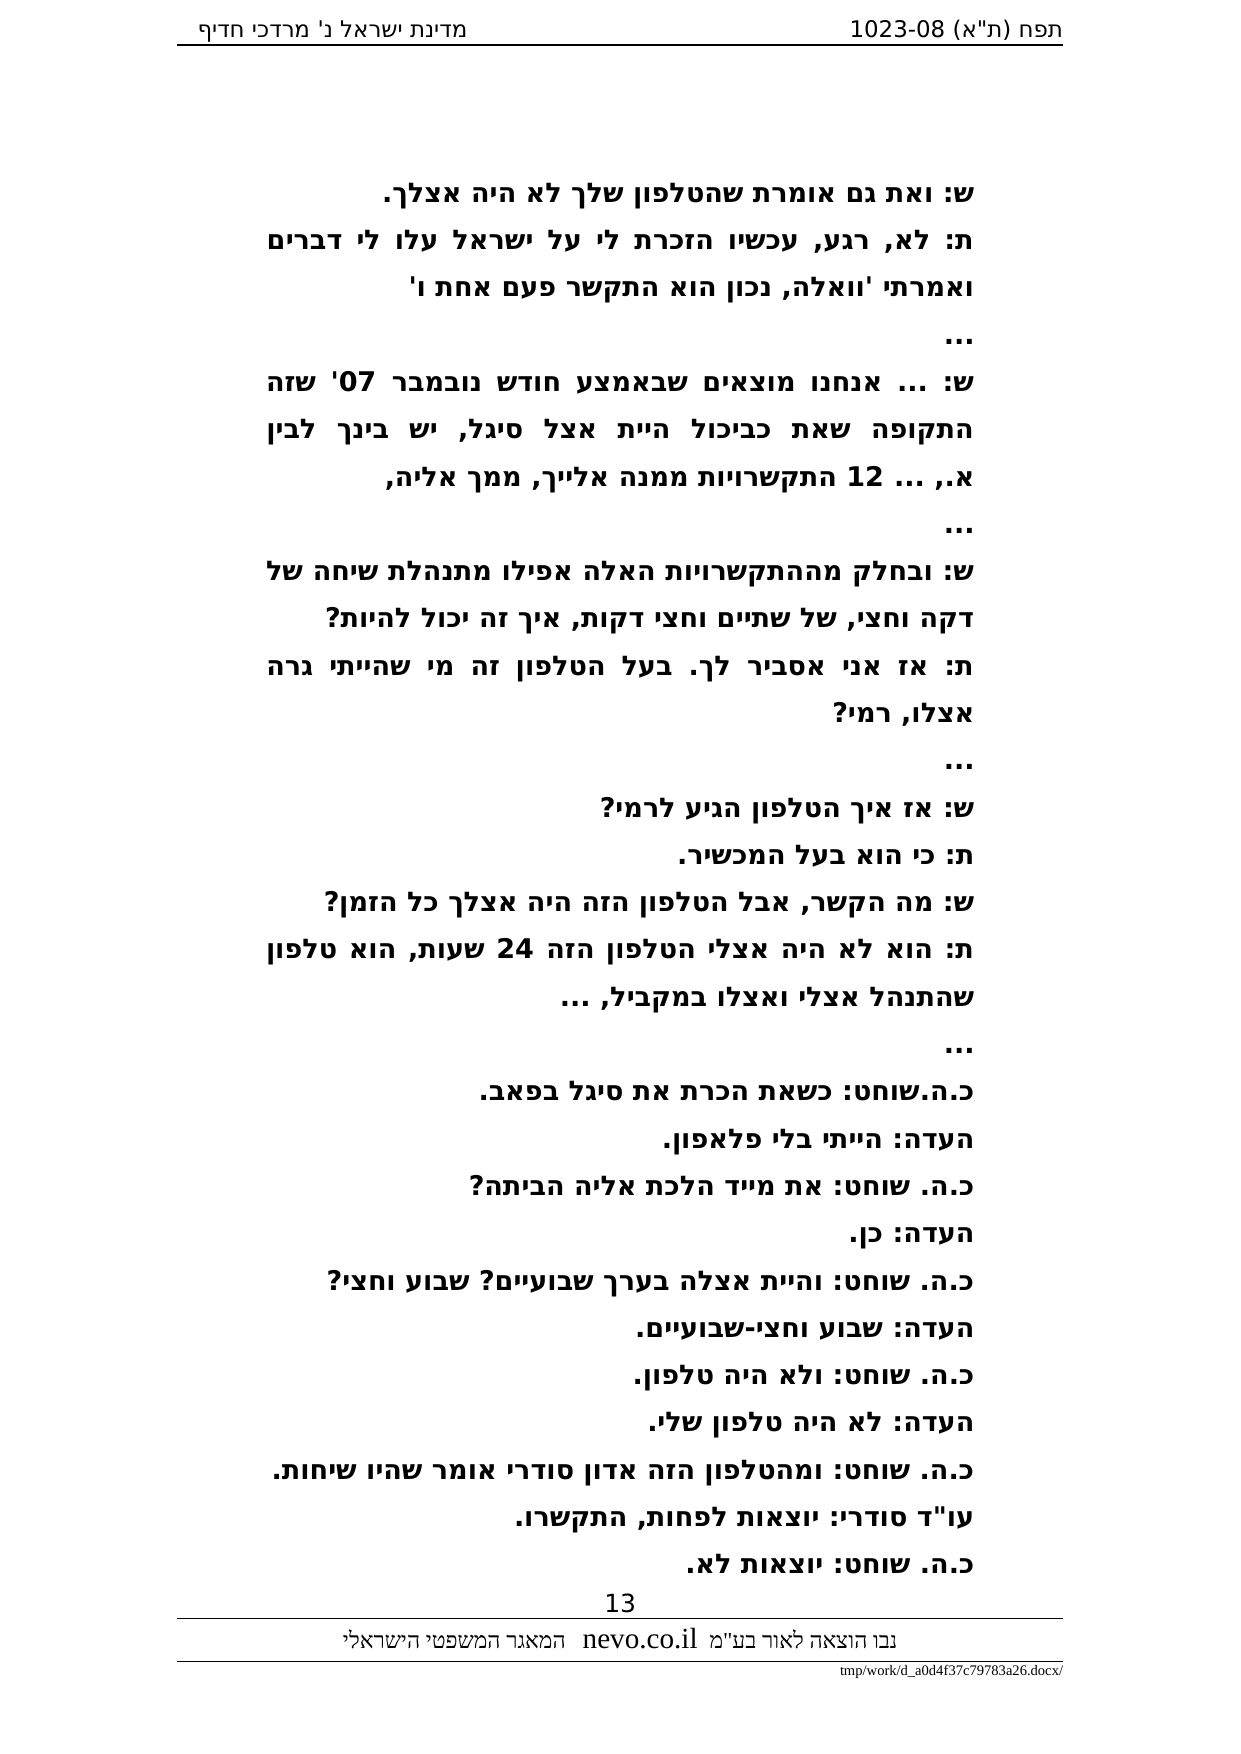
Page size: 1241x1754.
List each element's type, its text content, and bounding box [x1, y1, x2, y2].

text עו"ד סודרי: יוצאות לפחות, התקשרו. [266, 1501, 974, 1533]
text ת: הוא לא היה אצלי הטלפון הזה 24 שעות, הוא טלפון שהתנהל אצלי ואצלו במקביל, ... [266, 934, 974, 1013]
text כ.ה. שוחט: את מייד הלכת אליה הביתה? [266, 1170, 974, 1202]
text כ.ה. שוחט: ומהטלפון הזה אדון סודרי אומר שהיו שיחות. [266, 1454, 974, 1486]
text העדה: כן. [266, 1218, 974, 1249]
text ש: מה הקשר, אבל הטלפון הזה היה אצלך כל הזמן? [266, 887, 974, 918]
text ש: ... אנחנו מוצאים שבאמצע חודש נובמבר 07' שזה התקופה שאת כביכול היית אצל סיגל, יש בינך לבין א., ... 12 התקשרויות ממנה אלייך, ממך אליה, [266, 366, 974, 492]
text ת: לא, רגע, עכשיו הזכרת לי על ישראל עלו לי דברים ואמרתי 'וואלה, נכון הוא התקשר פעם אחת ו' [266, 224, 974, 303]
text העדה: הייתי בלי פלאפון. [266, 1123, 974, 1154]
text כ.ה.שוחט: כשאת הכרת את סיגל בפאב. [266, 1076, 974, 1107]
text כ.ה. שוחט: יוצאות לא. [266, 1549, 974, 1580]
text כ.ה. שוחט: ולא היה טלפון. [266, 1359, 974, 1391]
text ... [266, 745, 974, 776]
text ש: ובחלק מההתקשרויות האלה אפילו מתנהלת שיחה של דקה וחצי, של שתיים וחצי דקות, איך זה יכול להיות? [266, 556, 974, 634]
text העדה: שבוע וחצי-שבועיים. [266, 1312, 974, 1344]
text ... [266, 319, 974, 351]
text כ.ה. שוחט: והיית אצלה בערך שבועיים? שבוע וחצי? [266, 1265, 974, 1296]
text ... [266, 508, 974, 540]
text ש: אז איך הטלפון הגיע לרמי? [266, 792, 974, 823]
text העדה: לא היה טלפון שלי. [266, 1407, 974, 1438]
text ת: כי הוא בעל המכשיר. [266, 839, 974, 871]
text ... [266, 1028, 974, 1060]
text ת: אז אני אסביר לך. בעל הטלפון זה מי שהייתי גרה אצלו, רמי? [266, 650, 974, 729]
text ש: ואת גם אומרת שהטלפון שלך לא היה אצלך. [266, 177, 974, 209]
